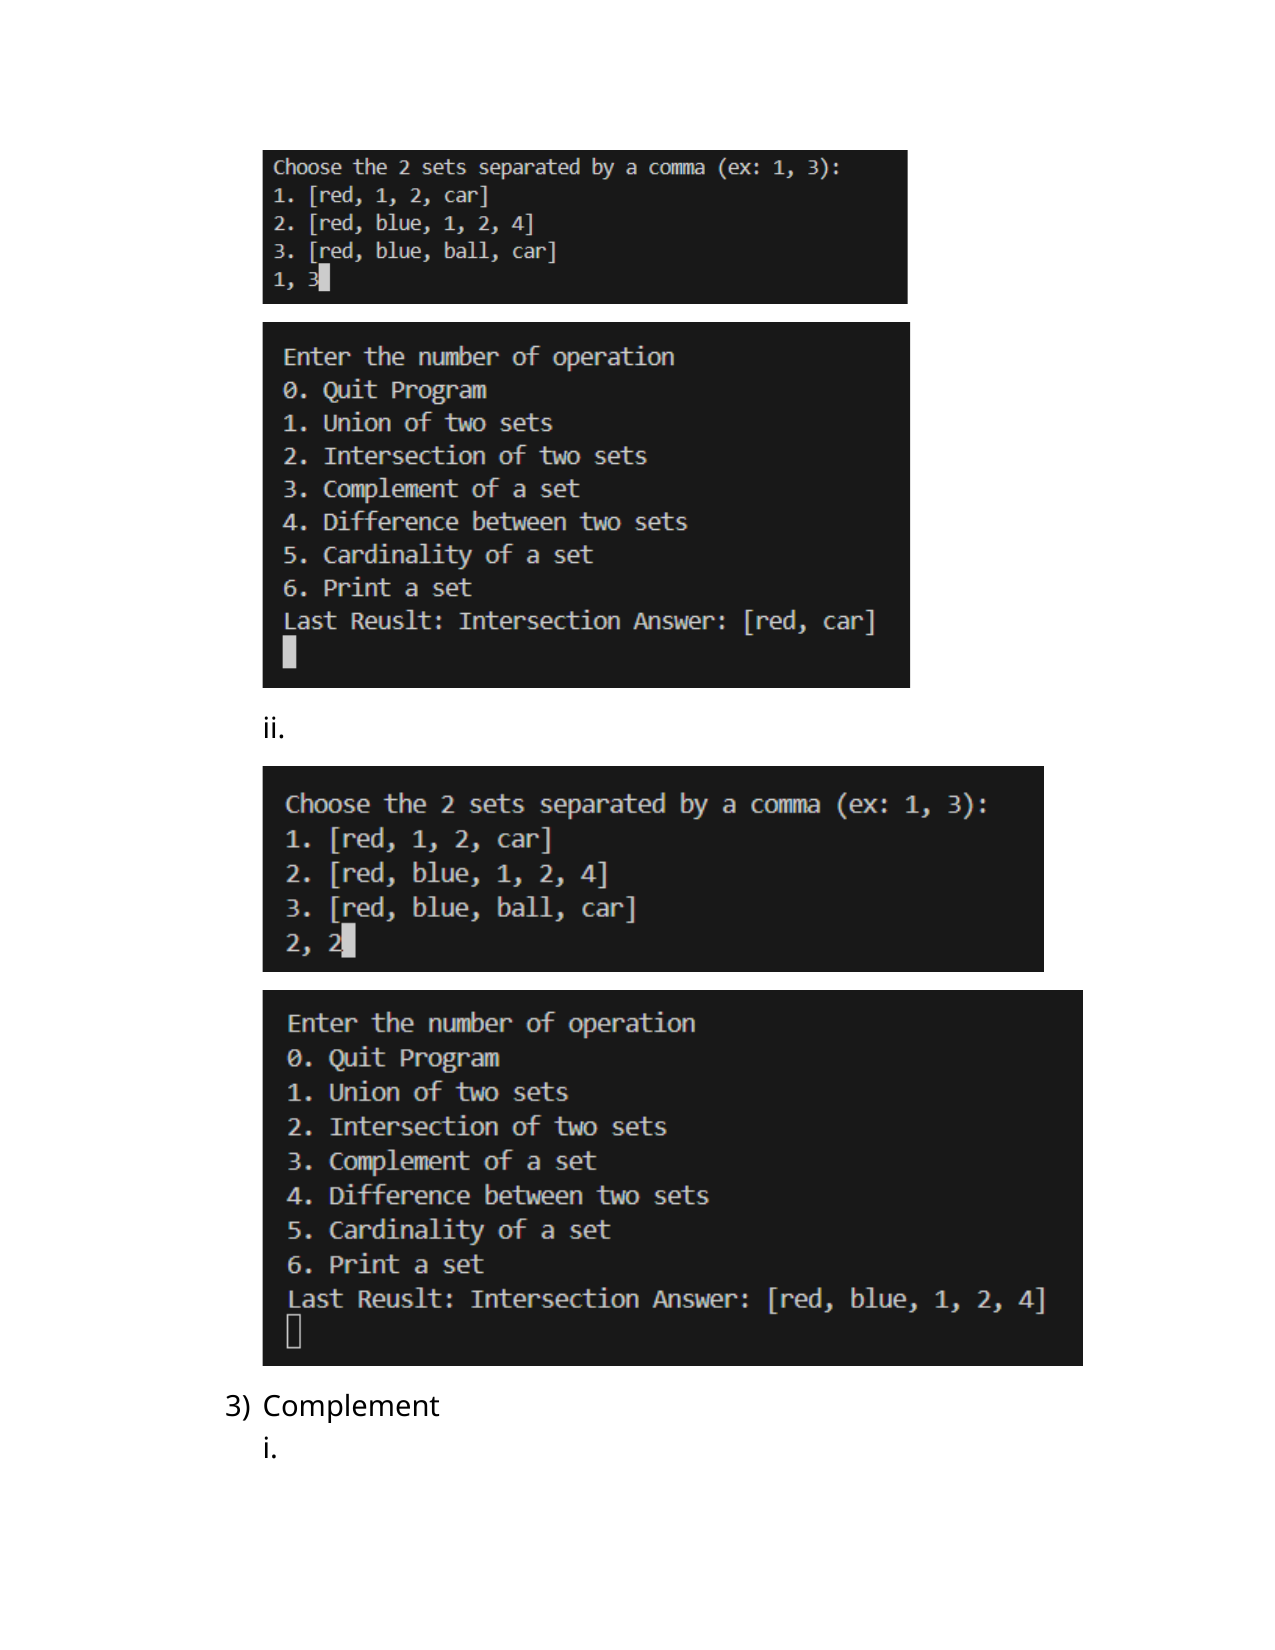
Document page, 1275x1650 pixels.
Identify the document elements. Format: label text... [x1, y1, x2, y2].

picture [262, 766, 1044, 972]
picture [262, 990, 1083, 1366]
picture [262, 322, 911, 688]
picture [262, 150, 908, 304]
list Complement [225, 1385, 1125, 1424]
